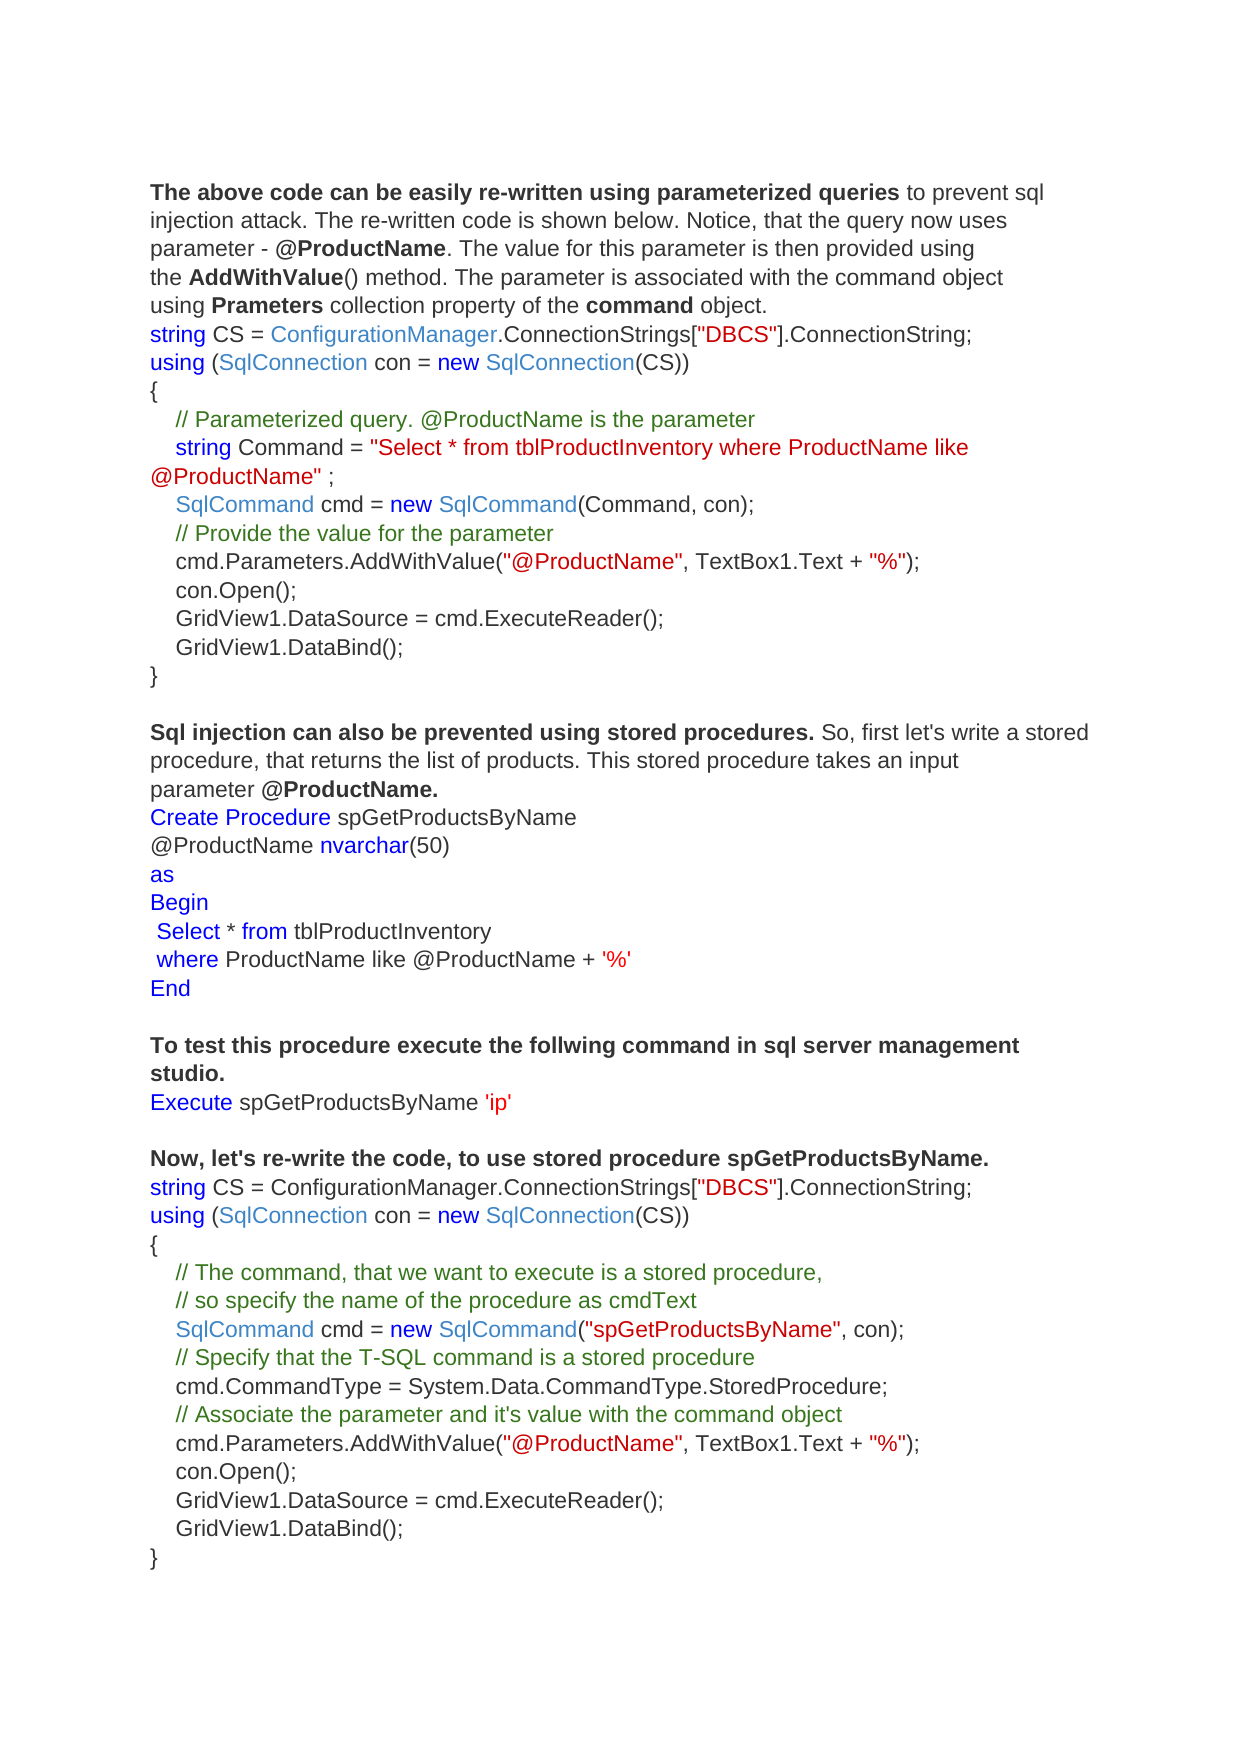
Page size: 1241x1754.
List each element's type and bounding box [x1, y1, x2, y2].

text [150, 150, 1090, 1598]
